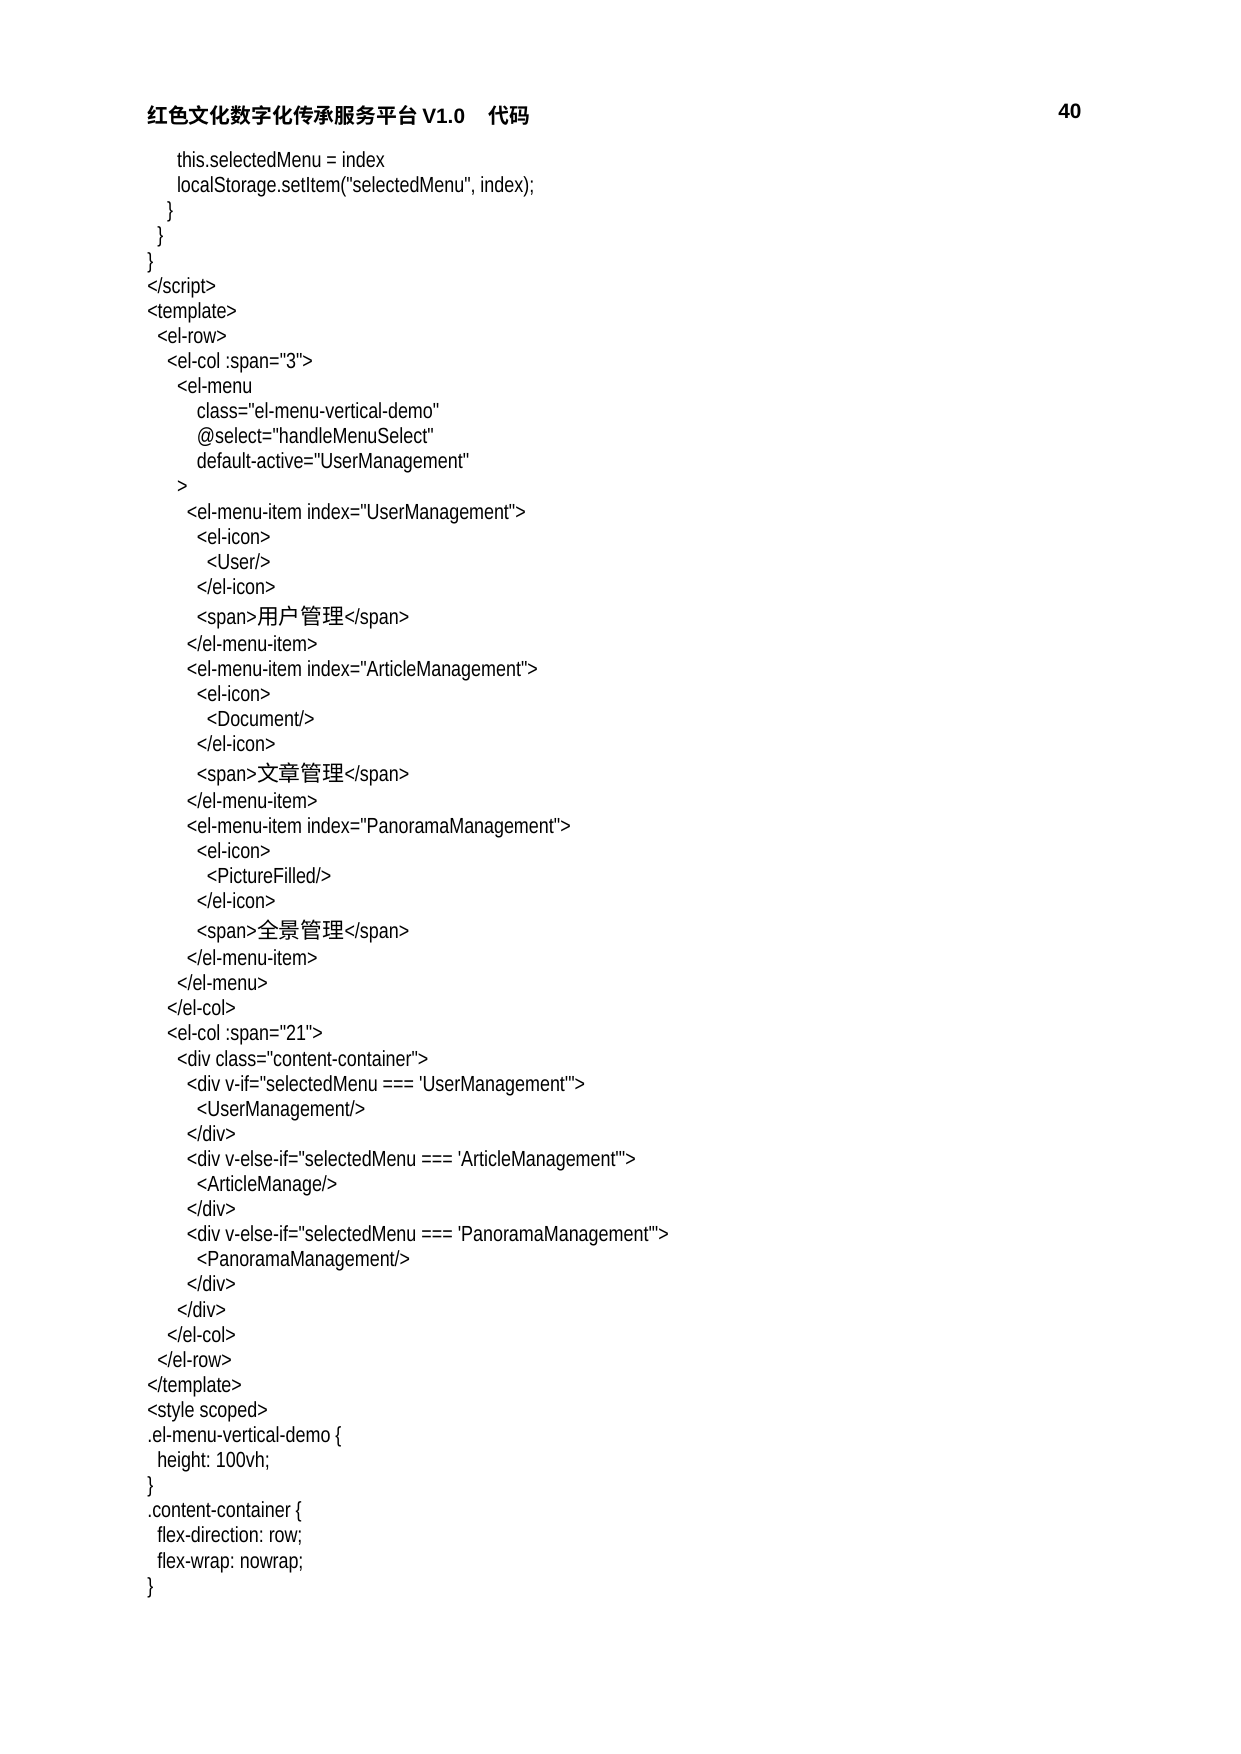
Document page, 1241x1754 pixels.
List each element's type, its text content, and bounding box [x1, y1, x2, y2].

text </el-menu-item> [147, 788, 1093, 813]
text <el-icon> [147, 681, 1093, 706]
text </el-menu-item> [147, 945, 1093, 970]
text <div v-else-if="selectedMenu === 'ArticleManagement'"> [147, 1146, 1093, 1171]
text </div> [147, 1296, 1093, 1322]
text .el-menu-vertical-demo { [147, 1422, 1093, 1447]
text <User/> [147, 549, 1093, 574]
text <ArticleManage/> [147, 1171, 1093, 1196]
text <el-col :span="21"> [147, 1020, 1093, 1045]
text } [147, 222, 1093, 247]
text localStorage.setItem("selectedMenu", index); [147, 172, 1093, 197]
text } [147, 247, 1093, 273]
text <el-menu-item index="UserManagement"> [147, 498, 1093, 524]
text </el-row> [147, 1347, 1093, 1372]
text <el-icon> [147, 524, 1093, 549]
text <span>文章管理</span> [147, 756, 1093, 788]
text flex-wrap: nowrap; [147, 1547, 1093, 1573]
text </div> [147, 1121, 1093, 1146]
text <div v-else-if="selectedMenu === 'PanoramaManagement'"> [147, 1221, 1093, 1246]
text height: 100vh; [147, 1447, 1093, 1472]
text } [147, 1472, 1093, 1497]
text </el-col> [147, 995, 1093, 1020]
text flex-direction: row; [147, 1522, 1093, 1547]
text </el-icon> [147, 888, 1093, 913]
text <span>全景管理</span> [147, 913, 1093, 945]
text </el-menu> [147, 970, 1093, 995]
text <el-row> [147, 323, 1093, 348]
text <template> [147, 298, 1093, 323]
text <span>用户管理</span> [147, 599, 1093, 631]
text > [147, 473, 1093, 498]
text <el-menu-item index="ArticleManagement"> [147, 656, 1093, 681]
text this.selectedMenu = index [147, 147, 1093, 172]
text </script> [147, 273, 1093, 298]
text </el-col> [147, 1322, 1093, 1347]
text <UserManagement/> [147, 1096, 1093, 1121]
text } [147, 1573, 1093, 1598]
text <el-menu-item index="PanoramaManagement"> [147, 813, 1093, 838]
text <el-icon> [147, 838, 1093, 863]
text </div> [147, 1271, 1093, 1296]
text .content-container { [147, 1497, 1093, 1522]
text default-active="UserManagement" [147, 448, 1093, 473]
text <div class="content-container"> [147, 1045, 1093, 1071]
text </template> [147, 1372, 1093, 1397]
text </el-icon> [147, 731, 1093, 756]
text </el-icon> [147, 574, 1093, 599]
text <style scoped> [147, 1397, 1093, 1422]
text <PanoramaManagement/> [147, 1246, 1093, 1271]
text </div> [147, 1196, 1093, 1221]
text <el-col :span="3"> [147, 348, 1093, 373]
text </el-menu-item> [147, 631, 1093, 656]
text @select="handleMenuSelect" [147, 423, 1093, 448]
text <PictureFilled/> [147, 863, 1093, 888]
text <el-menu [147, 373, 1093, 398]
text } [147, 197, 1093, 222]
text <Document/> [147, 706, 1093, 731]
text <div v-if="selectedMenu === 'UserManagement'"> [147, 1071, 1093, 1096]
text class="el-menu-vertical-demo" [147, 398, 1093, 423]
